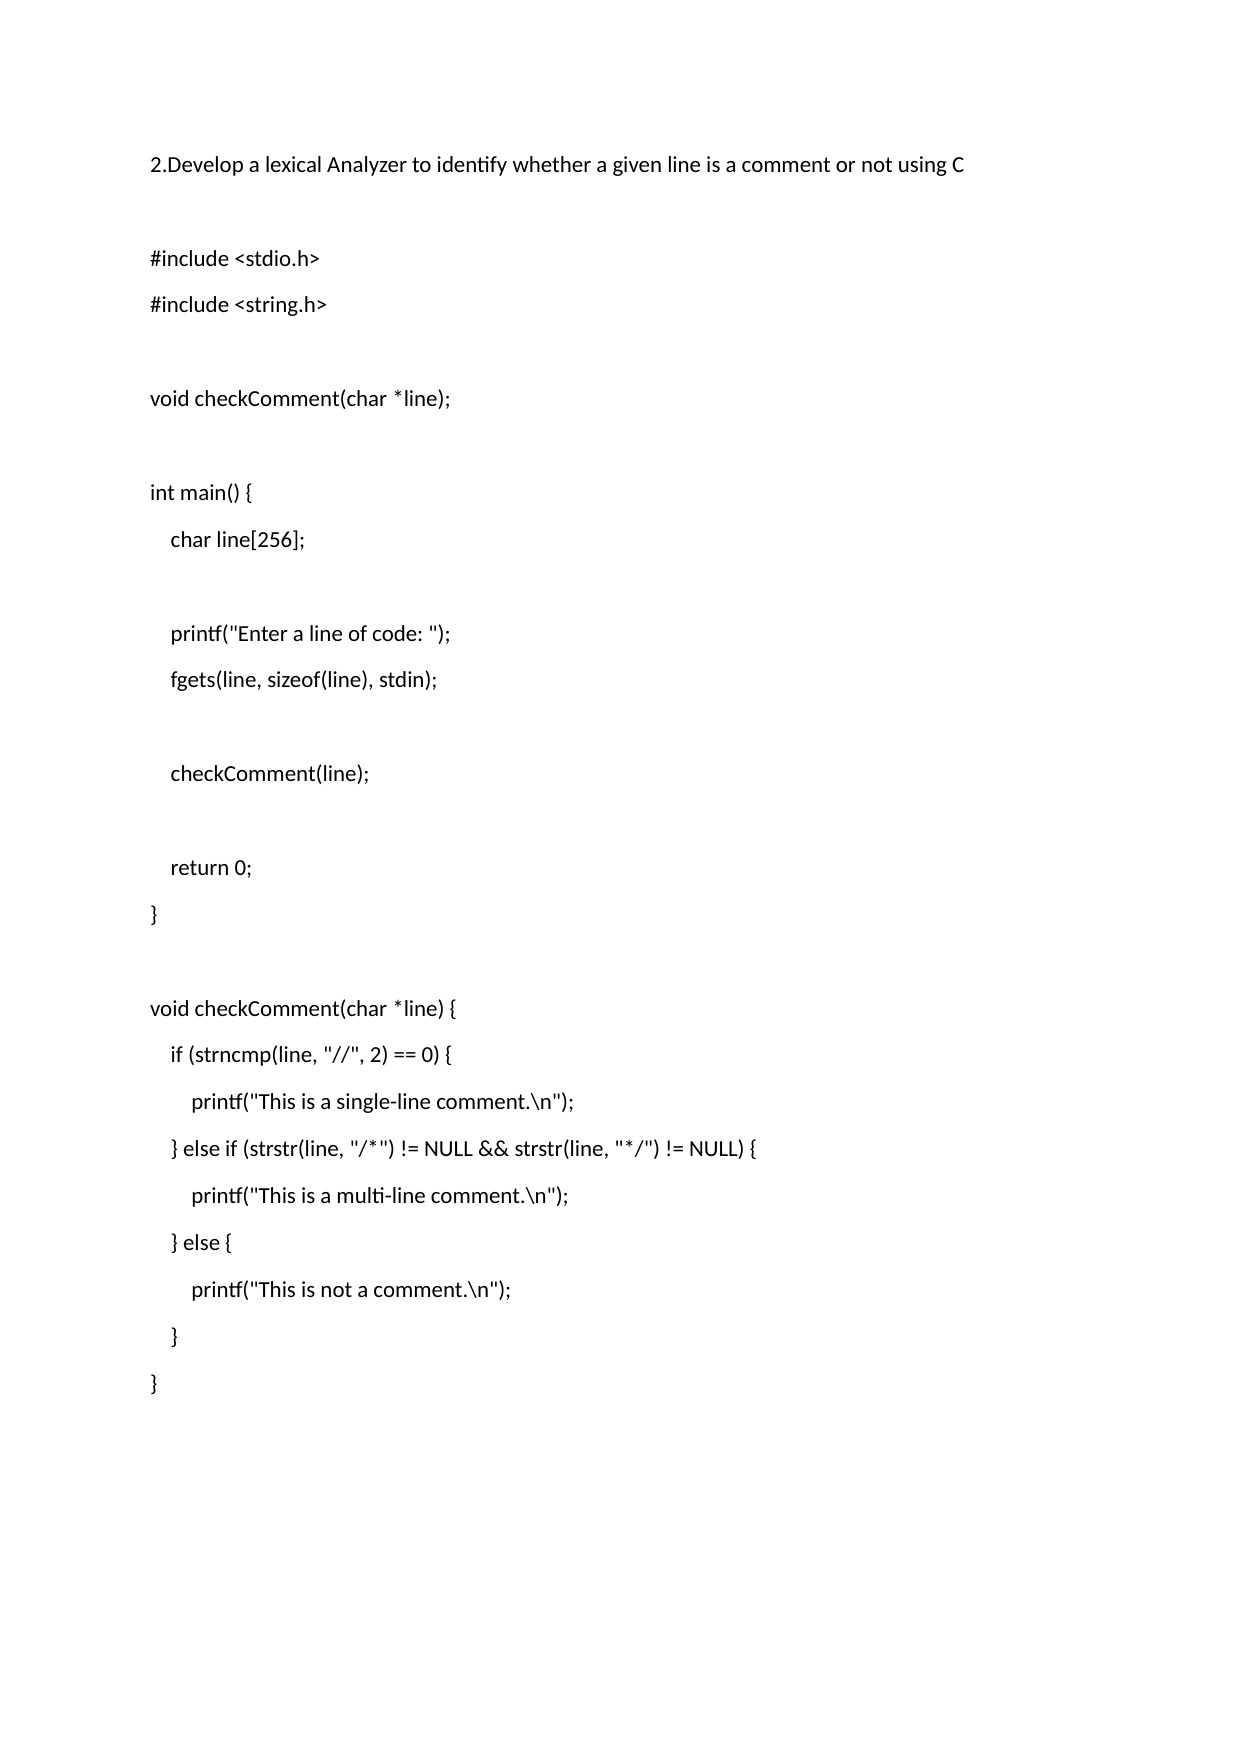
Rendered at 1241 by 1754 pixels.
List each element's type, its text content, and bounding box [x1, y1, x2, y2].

text printf("This is a single-line comment.\n"); [150, 1087, 1090, 1116]
text printf("This is not a comment.\n"); [150, 1275, 1090, 1303]
text #include <string.h> [150, 291, 1090, 319]
text checkComment(line); [150, 759, 1090, 787]
text #include <stdio.h> [150, 244, 1090, 272]
text fgets(line, sizeof(line), stdin); [150, 666, 1090, 694]
text printf("Enter a line of code: "); [150, 619, 1090, 647]
text } else { [150, 1228, 1090, 1256]
text } [150, 1369, 1090, 1397]
text } [150, 1322, 1090, 1350]
text char line[256]; [150, 525, 1090, 553]
text void checkComment(char *line); [150, 384, 1090, 412]
text void checkComment(char *line) { [150, 994, 1090, 1022]
text int main() { [150, 478, 1090, 506]
text printf("This is a multi-line comment.\n"); [150, 1181, 1090, 1209]
text 2.Develop a lexical Analyzer to identify whether a given line is a comment or not using C [150, 150, 1090, 178]
text if (strncmp(line, "//", 2) == 0) { [150, 1041, 1090, 1069]
text return 0; [150, 853, 1090, 881]
text } else if (strstr(line, "/*") != NULL && strstr(line, "*/") != NULL) { [150, 1134, 1090, 1162]
text } [150, 900, 1090, 928]
